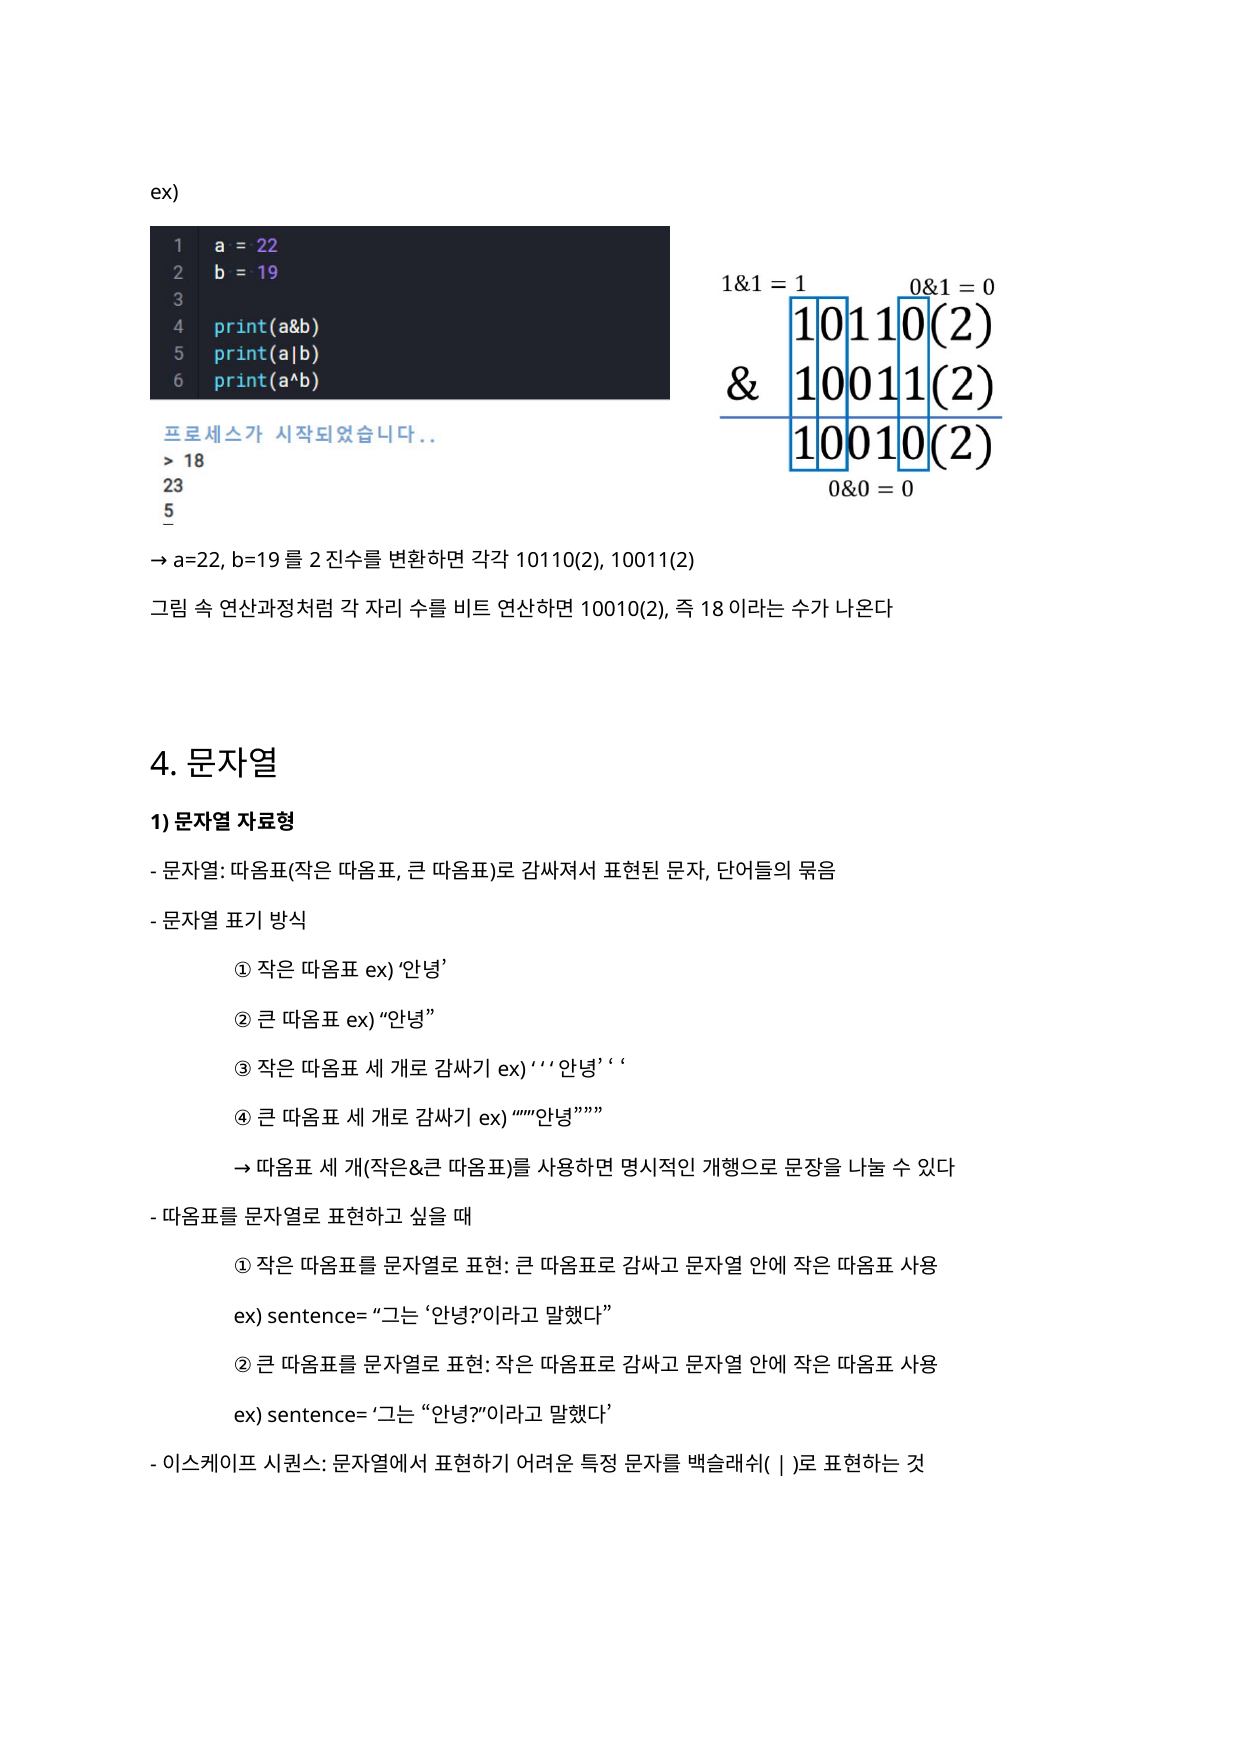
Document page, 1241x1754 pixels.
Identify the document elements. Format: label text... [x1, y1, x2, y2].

text 그림 속 연산과정처럼 각 자리 수를 비트 연산하면 10010(2), 즉 18이라는 수가 나온다 [150, 592, 1090, 623]
text ④ 큰 따옴표 세 개로 감싸기 ex) “””안녕””” [150, 1102, 1090, 1132]
text - 문자열 표기 방식 [150, 904, 1090, 934]
text → a=22, b=19를 2진수를 변환하면 각각 10110(2), 10011(2) [150, 543, 1090, 573]
text 4. 문자열 [150, 736, 1090, 785]
text ex) sentence= ‘그는 “안녕?”이라고 말했다’ [150, 1398, 1090, 1428]
text - 이스케이프 시퀀스: 문자열에서 표현하기 어려운 특정 문자를 백슬래쉬( | )로 표현하는 것 [150, 1447, 1090, 1477]
text - 따옴표를 문자열로 표현하고 싶을 때 [150, 1200, 1090, 1231]
text ③ 작은 따옴표 세 개로 감싸기 ex) ‘ ‘ ‘ 안녕’ ‘ ‘ [150, 1052, 1090, 1082]
text → 따옴표 세 개(작은&큰 따옴표)를 사용하면 명시적인 개행으로 문장을 나눌 수 있다 [233, 1151, 1090, 1181]
picture [150, 224, 1064, 525]
text ex) [150, 177, 1090, 206]
text ex) sentence= “그는 ‘안녕?’이라고 말했다” [150, 1299, 1090, 1329]
text ①작은 따옴표를 문자열로 표현: 큰 따옴표로 감싸고 문자열 안에 작은 따옴표 사용 [233, 1250, 1090, 1280]
text - 문자열: 따옴표(작은 따옴표, 큰 따옴표)로 감싸져서 표현된 문자, 단어들의 묶음 [150, 855, 1090, 885]
text 1) 문자열 자료형 [150, 805, 1090, 836]
text ① 작은 따옴표 ex) ‘안녕’ [150, 953, 1090, 984]
text ②큰 따옴표를 문자열로 표현: 작은 따옴표로 감싸고 문자열 안에 작은 따옴표 사용 [233, 1348, 1090, 1379]
text ② 큰 따옴표 ex) “안녕” [150, 1003, 1090, 1033]
